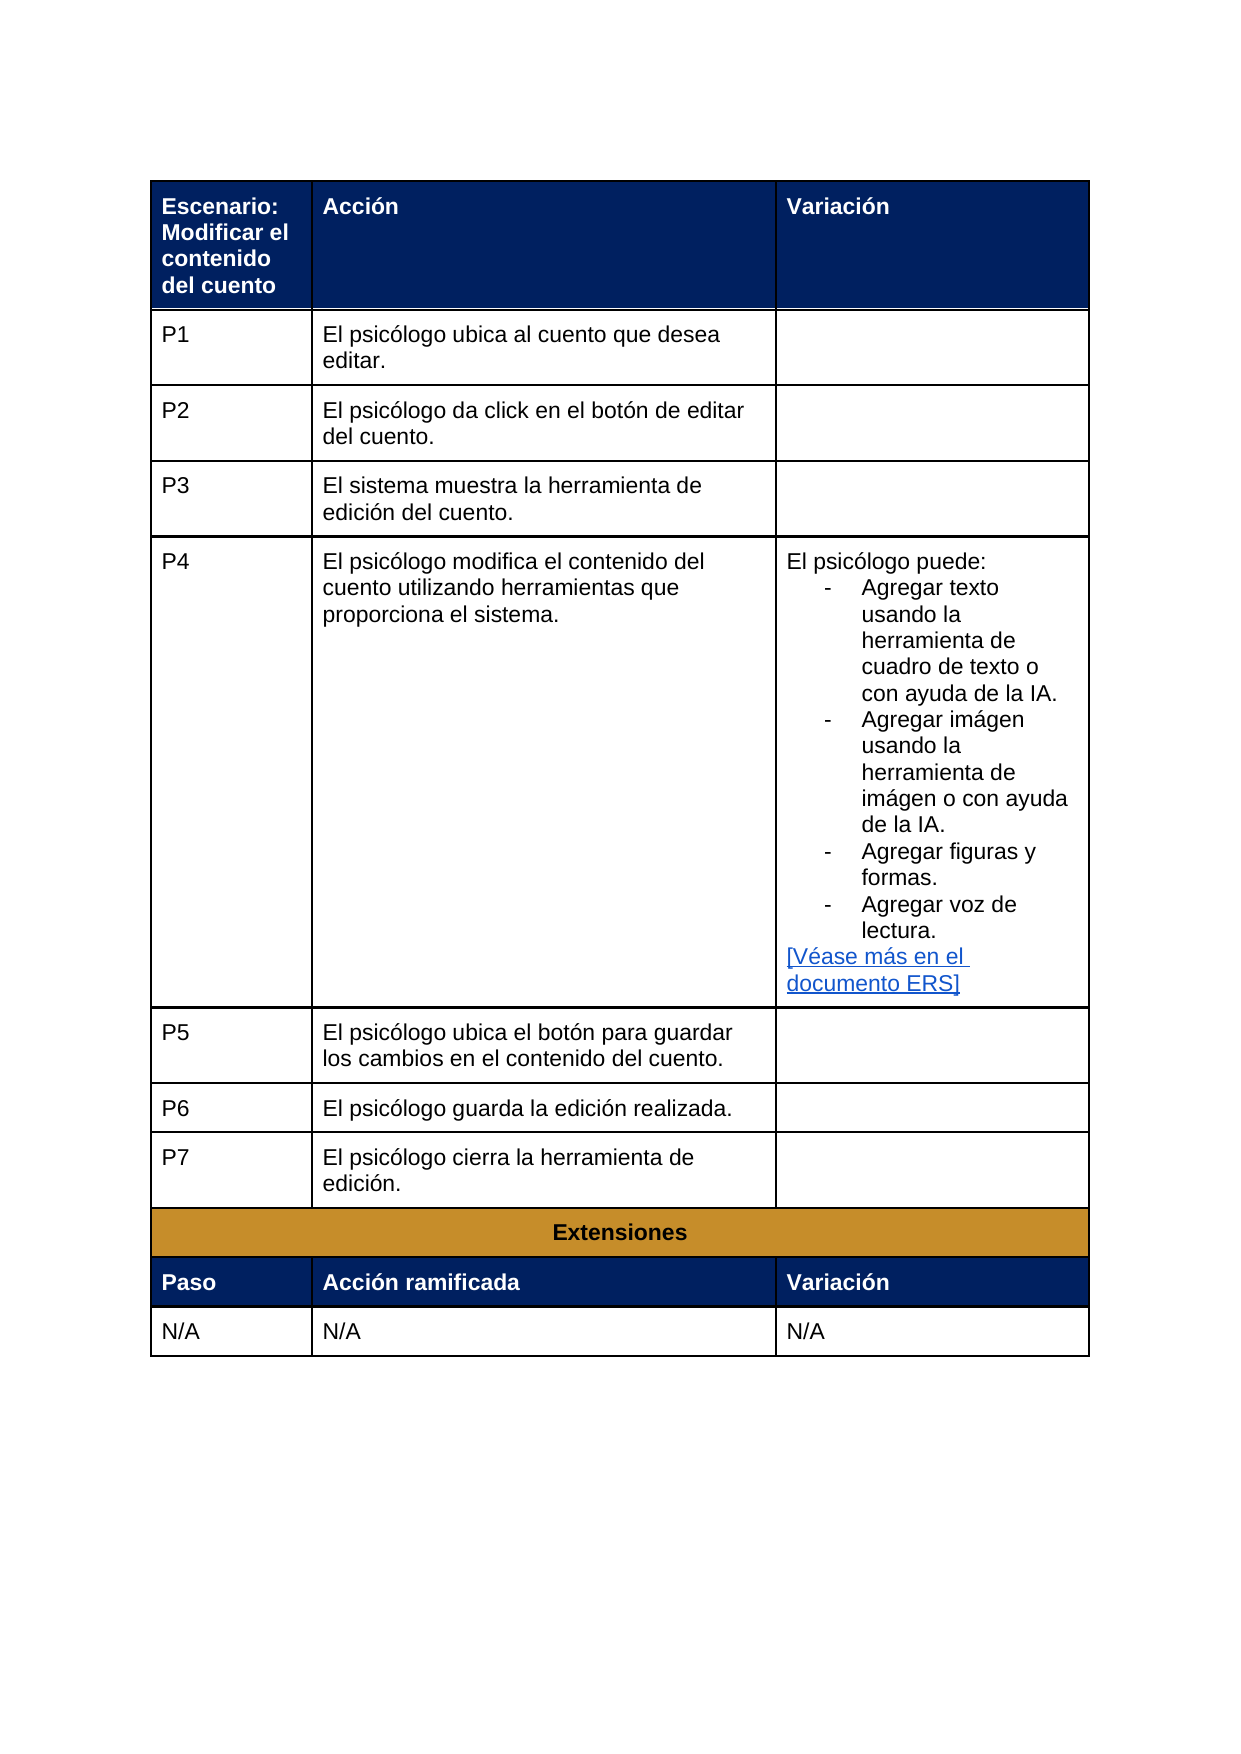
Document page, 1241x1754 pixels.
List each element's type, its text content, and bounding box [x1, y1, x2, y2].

table_cell P1 [152, 311, 311, 384]
table_cell El psicólogo modifica el contenido del cuento utilizando herramientas que proporciona el sistema. [313, 538, 775, 1006]
table_cell P7 [152, 1133, 311, 1207]
table_header Escenario: Modificar el contenido del cuento [152, 182, 311, 308]
table_cell [777, 386, 1088, 460]
table_cell Paso [152, 1258, 311, 1305]
table_cell P3 [152, 462, 311, 535]
table_cell [777, 1084, 1088, 1131]
table_cell [777, 1133, 1088, 1207]
table_cell P2 [152, 386, 311, 460]
table_cell P4 [152, 538, 311, 1006]
table_cell Acción ramificada [313, 1258, 775, 1305]
table_header Variación [777, 182, 1088, 308]
table_cell N/A [777, 1308, 1088, 1355]
table_cell Variación [777, 1258, 1088, 1305]
table_cell El psicólogo puede: Agregar texto usando la herramienta de cuadro de texto o con ayuda de la IA. Agregar imágen usando la herramienta de imágen o con ayuda de la IA. Agregar figuras y formas. Agregar voz de lectura. [Véase más en el documento ERS] [777, 538, 1088, 1006]
table_cell [777, 1009, 1088, 1082]
table_cell El psicólogo da click en el botón de editar del cuento. [313, 386, 775, 460]
table_cell P5 [152, 1009, 311, 1082]
table_cell El psicólogo cierra la herramienta de edición. [313, 1133, 775, 1207]
table_cell Extensiones [152, 1209, 1088, 1256]
table_cell El psicólogo ubica al cuento que desea editar. [313, 311, 775, 384]
table_cell [777, 462, 1088, 535]
table_cell El sistema muestra la herramienta de edición del cuento. [313, 462, 775, 535]
table_cell N/A [152, 1308, 311, 1355]
table_cell [777, 311, 1088, 384]
table_cell N/A [313, 1308, 775, 1355]
table_cell El psicólogo guarda la edición realizada. [313, 1084, 775, 1131]
table_header Acción [313, 182, 775, 308]
table_cell El psicólogo ubica el botón para guardar los cambios en el contenido del cuento. [313, 1009, 775, 1082]
table_cell P6 [152, 1084, 311, 1131]
